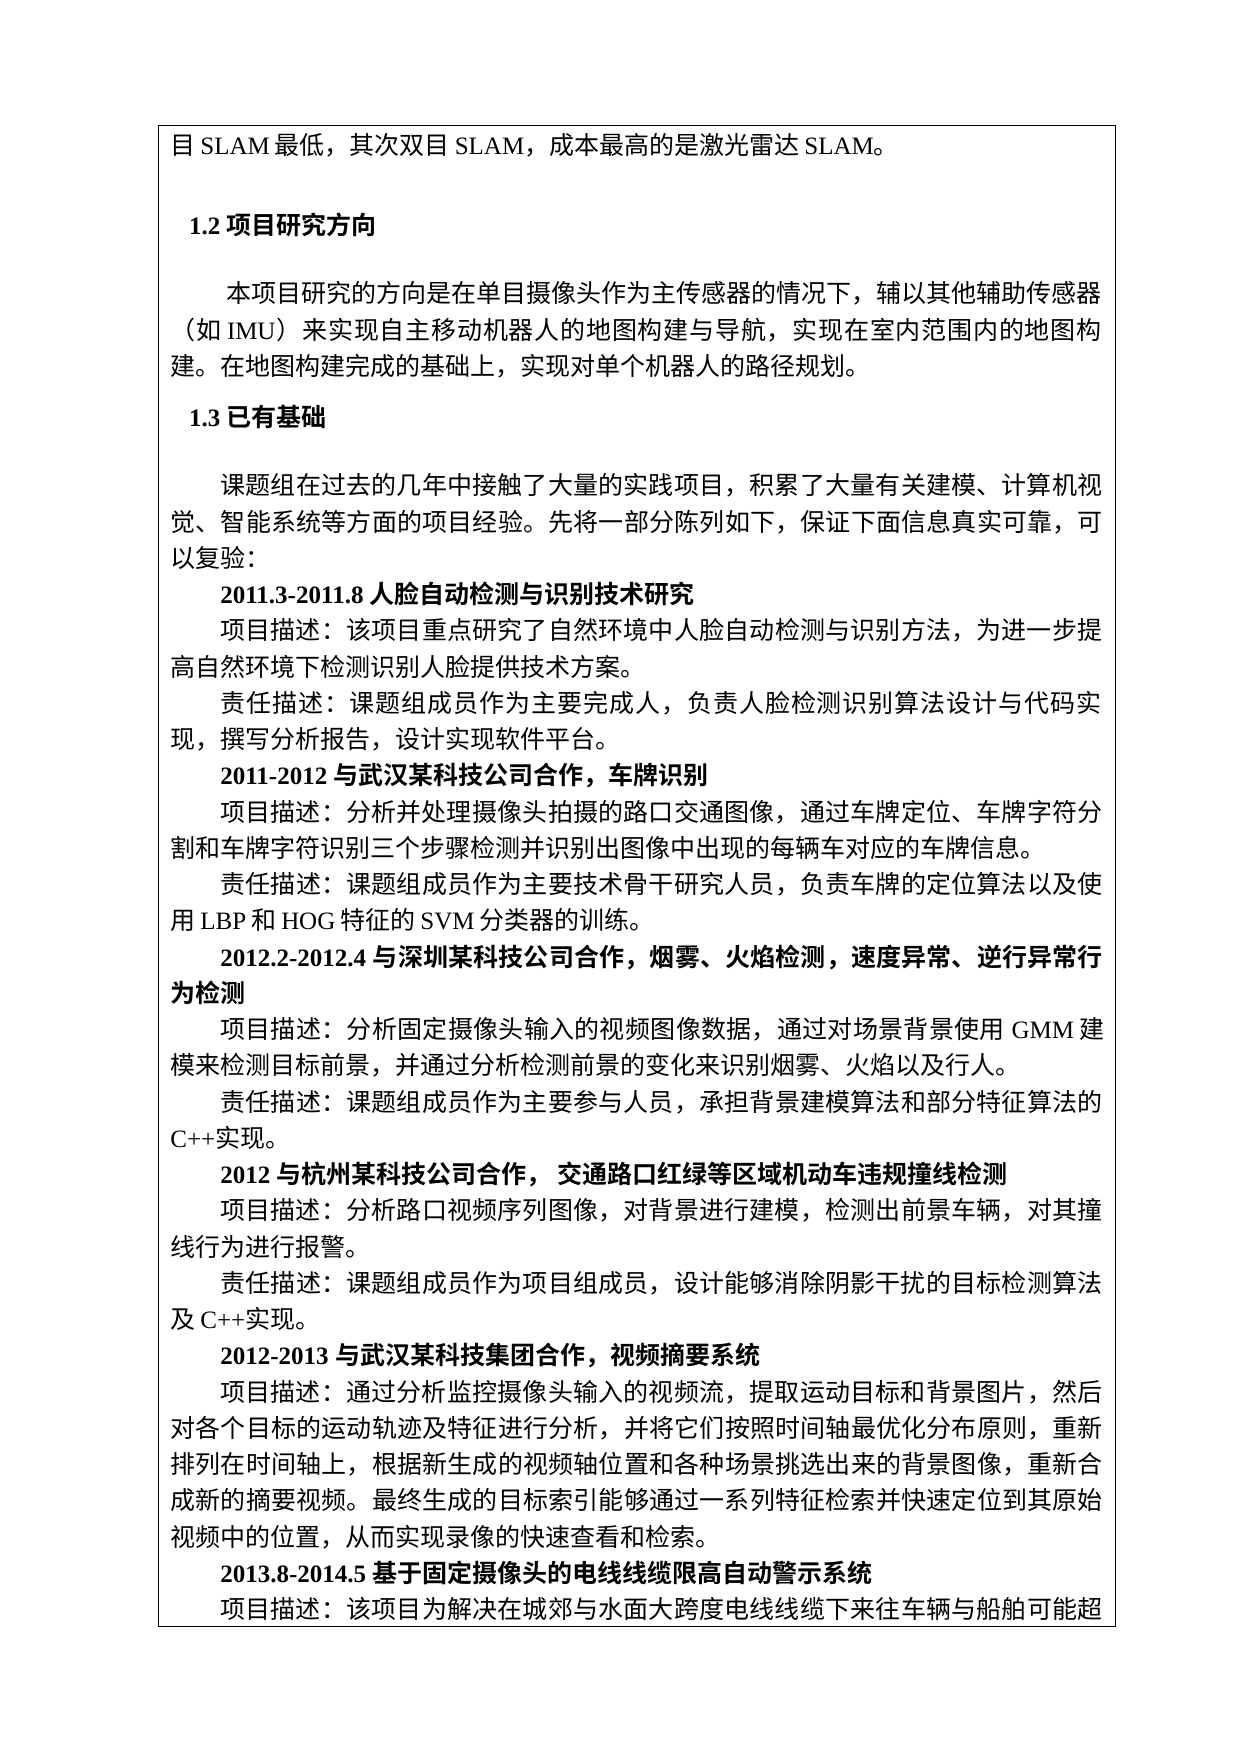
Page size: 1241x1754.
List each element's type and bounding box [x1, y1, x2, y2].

table_cell [159, 126, 1115, 1626]
